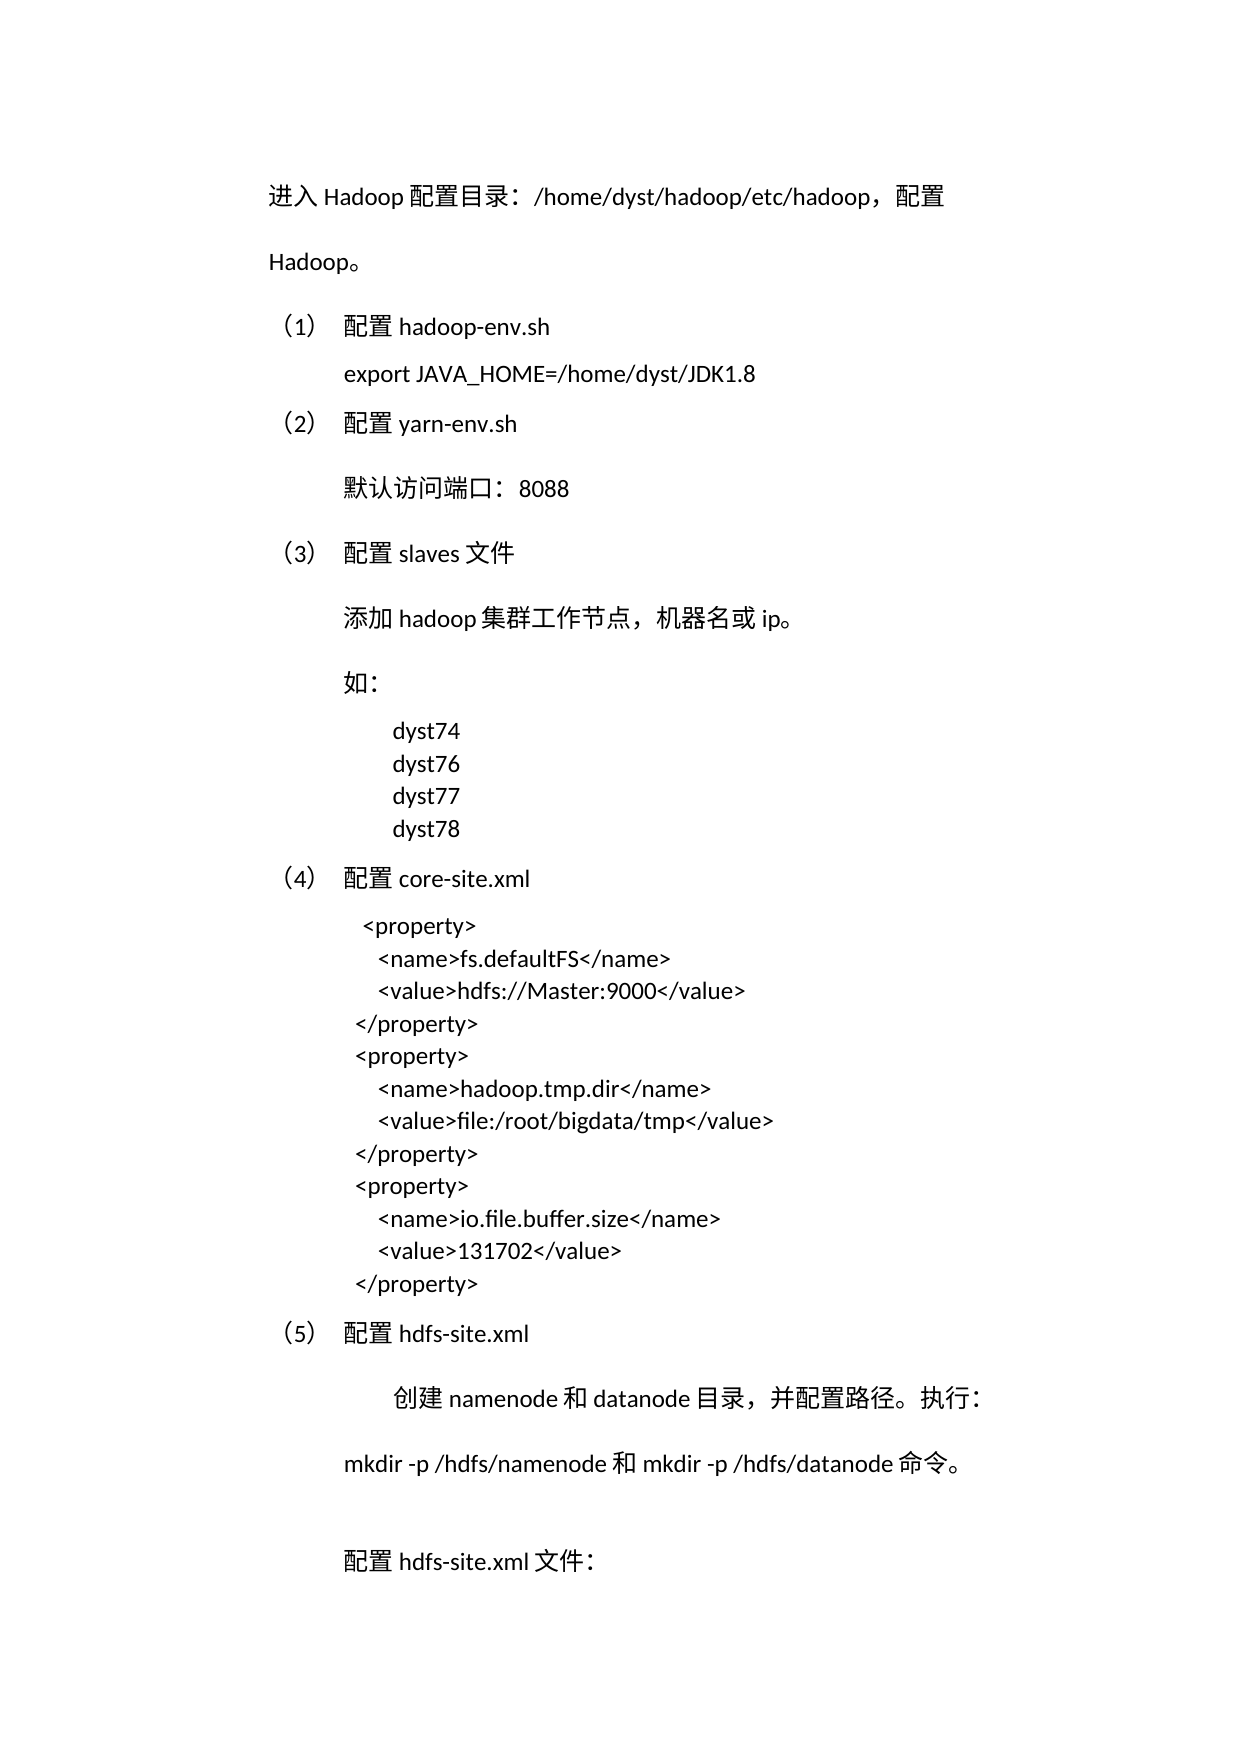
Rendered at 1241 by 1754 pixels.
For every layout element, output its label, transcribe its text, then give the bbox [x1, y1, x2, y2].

list export JAVA_HOME=/home/dyst/JDK1.8 [344, 357, 1053, 389]
list <property> [344, 1169, 1053, 1202]
list <value>hdfs://Master:9000</value> [344, 974, 1053, 1007]
list <name>hadoop.tmp.dir</name> [344, 1072, 1053, 1104]
list </property> [344, 1267, 1053, 1299]
list </property> [344, 1137, 1053, 1169]
list 配置yarn-env.sh [269, 389, 1053, 454]
list dyst74 [344, 714, 1053, 747]
list dyst76 [344, 747, 1053, 779]
list 进入Hadoop配置目录：/home/dyst/hadoop/etc/hadoop，配置Hadoop。 [269, 162, 1053, 292]
list 配置hadoop-env.sh [269, 292, 1053, 357]
list <property> [344, 1039, 1053, 1072]
list 配置slaves文件 [269, 519, 1053, 584]
text 默认访问端口：8088 [344, 454, 1053, 519]
list dyst77 [344, 779, 1053, 812]
list <value>file:/root/bigdata/tmp</value> [344, 1104, 1053, 1137]
list 配置hdfs-site.xml文件： [344, 1527, 1053, 1592]
list 配置core-site.xml [269, 844, 1053, 909]
list <name>fs.defaultFS</name> [344, 942, 1053, 974]
list 配置hdfs-site.xml [269, 1299, 1053, 1364]
list 如： [344, 649, 1053, 714]
list 添加hadoop集群工作节点，机器名或ip。 [344, 584, 1053, 649]
list </property> [344, 1007, 1053, 1039]
list <name>io.file.buffer.size</name> [344, 1202, 1053, 1234]
list <value>131702</value> [344, 1234, 1053, 1267]
list 创建namenode和datanode目录，并配置路径。执行：mkdir -p /hdfs/namenode和mkdir -p /hdfs/datanode命令。 [344, 1364, 1053, 1494]
list <property> [344, 909, 1053, 942]
list dyst78 [344, 812, 1053, 844]
